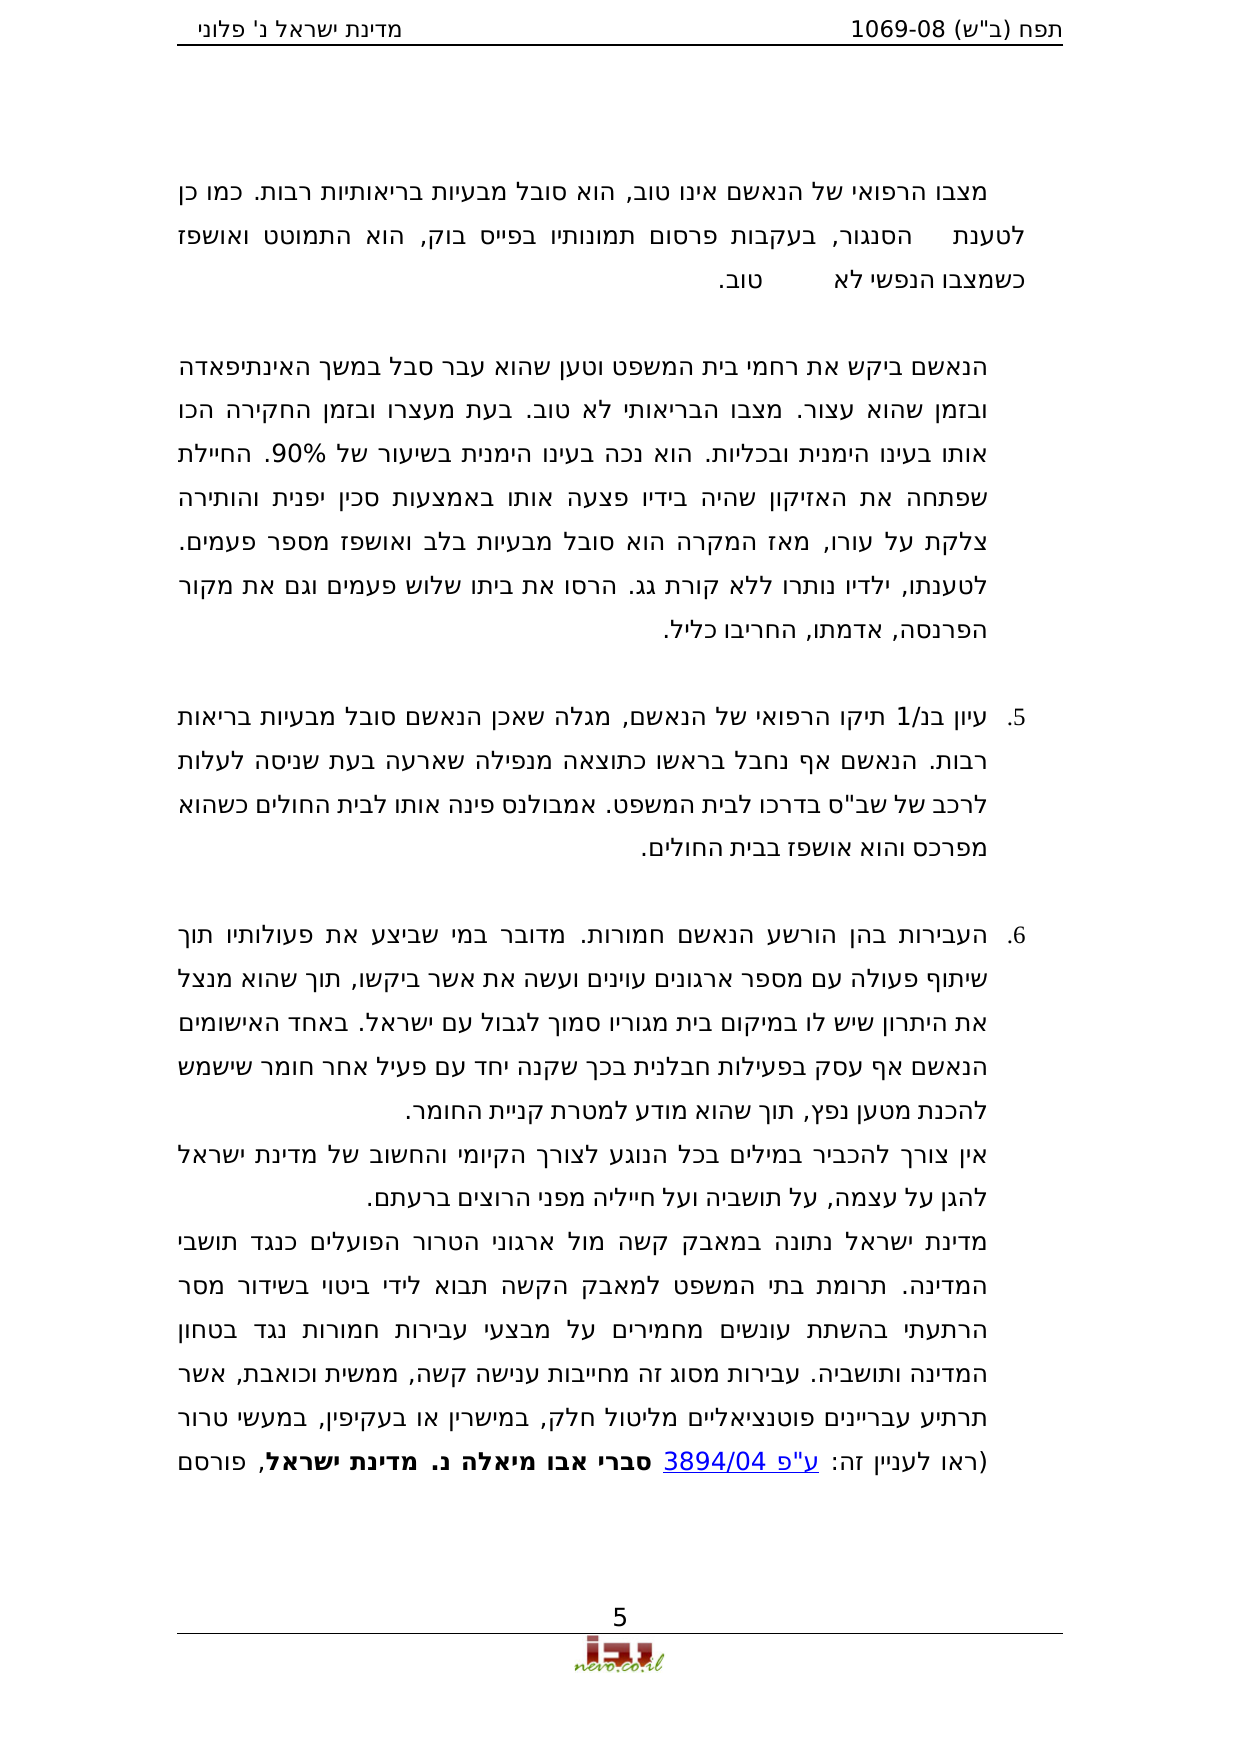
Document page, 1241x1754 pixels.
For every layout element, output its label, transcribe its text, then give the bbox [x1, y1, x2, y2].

list עיון בנ/1 תיקו הרפואי של הנאשם, מגלה שאכן הנאשם סובל מבעיות בריאות רבות. הנאשם אף נחבל בראשו כתוצאה מנפילה שארעה בעת שניסה לעלות לרכב של שב"ס בדרכו לבית המשפט. אמבולנס פינה אותו לבית החולים כשהוא מפרכס והוא אושפז בבית החולים. [177, 702, 1026, 863]
text הנאשם ביקש את רחמי בית המשפט וטען שהוא עבר סבל במשך האינתיפאדה ובזמן שהוא עצור. מצבו הבריאותי לא טוב. בעת מעצרו ובזמן החקירה הכו אותו בעינו הימנית ובכליות. הוא נכה בעינו הימנית בשיעור של 90%. החיילת שפתחה את האזיקון שהיה בידיו פצעה אותו באמצעות סכין יפנית והותירה צלקת על עורו, מאז המקרה הוא סובל מבעיות בלב ואושפז מספר פעמים. לטענתו, ילדיו נותרו ללא קורת גג. הרסו את ביתו שלוש פעמים וגם את מקור הפרנסה, אדמתו, החריבו כליל. [177, 352, 988, 644]
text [177, 1140, 988, 1476]
picture [574, 1635, 666, 1673]
list העבירות בהן הורשע הנאשם חמורות. מדובר במי שביצע את פעולותיו תוך שיתוף פעולה עם מספר ארגונים עוינים ועשה את אשר ביקשו, תוך שהוא מנצל את היתרון שיש לו במיקום בית מגוריו סמוך לגבול עם ישראל. באחד האישומים הנאשם אף עסק בפעילות חבלנית בכך שקנה יחד עם פעיל אחר חומר שישמש להכנת מטען נפץ, תוך שהוא מודע למטרת קניית החומר. [177, 921, 1026, 1125]
text מצבו הרפואי של הנאשם אינו טוב, הוא סובל מבעיות בריאותיות רבות. כמו כן לטענת הסנגור, בעקבות פרסום תמונותיו בפייס בוק, הוא התמוטט ואושפז כשמצבו הנפשי לא טוב. [177, 177, 1026, 294]
